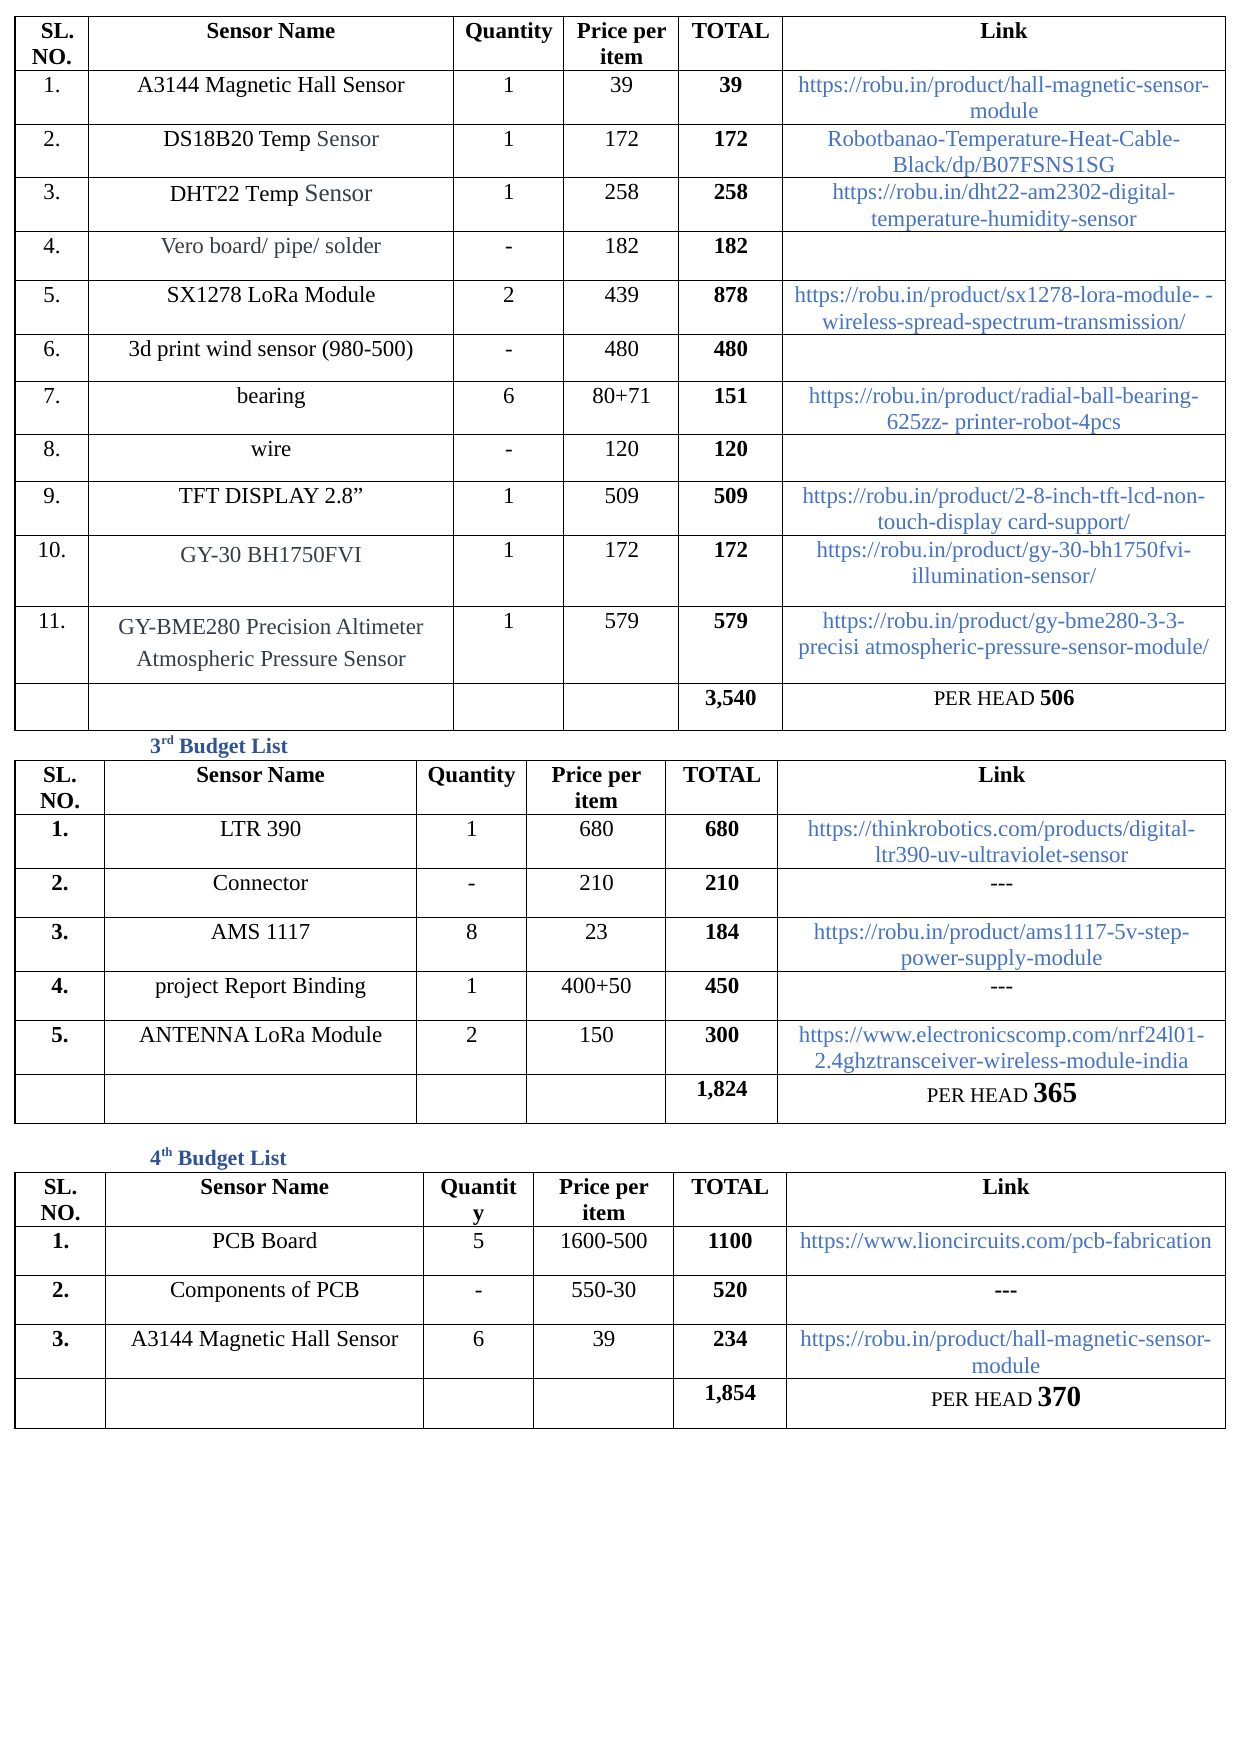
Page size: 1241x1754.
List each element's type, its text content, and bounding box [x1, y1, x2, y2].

table_cell Connector [105, 869, 416, 917]
table_cell - [417, 869, 526, 917]
table_cell 258 [679, 178, 782, 231]
table_cell 172 [564, 125, 678, 177]
table_cell 3. [16, 918, 104, 971]
table_cell [16, 1075, 104, 1123]
table_header SL. NO. [16, 1173, 105, 1226]
table_cell 480 [679, 335, 782, 381]
table_cell 234 [674, 1325, 786, 1378]
table_header Quantity [454, 17, 563, 70]
text 4th Budget List [150, 1124, 1090, 1170]
table_cell 5. [16, 1021, 104, 1074]
table_cell https://robu.in/product/hall-magnetic-sensor-module [783, 71, 1225, 123]
table_cell [564, 684, 678, 729]
table_cell PER HEAD 370 [787, 1379, 1225, 1427]
table_cell 5 [424, 1227, 533, 1275]
table_cell 450 [666, 972, 777, 1020]
table_cell 4. [16, 232, 88, 280]
table_cell SX1278 LoRa Module [89, 281, 453, 334]
table_cell Components of PCB [106, 1276, 423, 1324]
table_cell GY-BME280 Precision Altimeter Atmospheric Pressure Sensor [89, 607, 453, 683]
table_cell 1 [454, 607, 563, 683]
table_cell 550-30 [534, 1276, 673, 1324]
table_cell 1 [454, 482, 563, 535]
table_cell 1. [16, 1227, 105, 1275]
table_cell 439 [564, 281, 678, 334]
table_cell --- [787, 1276, 1225, 1324]
table_cell 1. [16, 71, 88, 123]
table_cell LTR 390 [105, 815, 416, 868]
table_cell 1,854 [674, 1379, 786, 1427]
table_cell 120 [564, 435, 678, 481]
table_cell project Report Binding [105, 972, 416, 1020]
table_cell 8 [417, 918, 526, 971]
table_cell 120 [679, 435, 782, 481]
table_cell 2 [454, 281, 563, 334]
table_cell 172 [564, 536, 678, 606]
table_header TOTAL [674, 1173, 786, 1226]
table_cell https://robu.in/product/gy-30-bh1750fvi-illumination-sensor/ [783, 536, 1225, 606]
table_cell [783, 232, 1225, 280]
table_cell [89, 684, 453, 729]
table_cell PCB Board [106, 1227, 423, 1275]
table_cell [417, 1075, 526, 1123]
table_cell [534, 1379, 673, 1427]
table_cell - [454, 435, 563, 481]
table_cell 182 [679, 232, 782, 280]
table_cell 172 [679, 536, 782, 606]
table_cell https://robu.in/product/hall-magnetic-sensor-module [787, 1325, 1225, 1378]
table_cell https://robu.in/product/gy-bme280-3-3-precisi atmospheric-pressure-sensor-module/ [783, 607, 1225, 683]
table_cell 1. [16, 815, 104, 868]
table_cell PER HEAD 365 [778, 1075, 1225, 1123]
table_cell https://www.lioncircuits.com/pcb-fabrication [787, 1227, 1225, 1275]
table_cell 3,540 [679, 684, 782, 729]
table_cell [16, 1379, 105, 1427]
table_cell A3144 Magnetic Hall Sensor [89, 71, 453, 123]
table_cell TFT DISPLAY 2.8” [89, 482, 453, 535]
table_cell 11. [16, 607, 88, 683]
table_cell 4. [16, 972, 104, 1020]
table_cell 6. [16, 335, 88, 381]
table_header Sensor Name [105, 761, 416, 814]
table_cell AMS 1117 [105, 918, 416, 971]
table_cell 878 [679, 281, 782, 334]
table_cell 8. [16, 435, 88, 481]
table_cell https://robu.in/product/ams1117-5v-step-power-supply-module [778, 918, 1225, 971]
table_cell 9. [16, 482, 88, 535]
table_cell DHT22 Temp Sensor [89, 178, 453, 231]
table_cell 1 [417, 815, 526, 868]
table_cell 210 [527, 869, 665, 917]
table_cell 480 [564, 335, 678, 381]
table_cell - [454, 232, 563, 280]
table_cell ANTENNA LoRa Module [105, 1021, 416, 1074]
table_header TOTAL [666, 761, 777, 814]
table_cell 680 [666, 815, 777, 868]
table_cell --- [778, 869, 1225, 917]
table_cell 3. [16, 178, 88, 231]
table_cell 1600-500 [534, 1227, 673, 1275]
table_cell 39 [564, 71, 678, 123]
table_cell [16, 684, 88, 729]
text 3rd Budget List [150, 731, 1090, 758]
table_cell 520 [674, 1276, 786, 1324]
table_cell 1 [417, 972, 526, 1020]
table_cell bearing [89, 382, 453, 434]
table_header Sensor Name [106, 1173, 423, 1226]
table_cell 579 [564, 607, 678, 683]
table_cell 151 [679, 382, 782, 434]
table_cell 680 [527, 815, 665, 868]
table_cell 7. [16, 382, 88, 434]
table_cell 3. [16, 1325, 105, 1378]
table_cell 6 [454, 382, 563, 434]
table_cell [783, 335, 1225, 381]
table_cell 1,824 [666, 1075, 777, 1123]
table_cell - [454, 335, 563, 381]
table_cell 1 [454, 178, 563, 231]
table_cell 6 [424, 1325, 533, 1378]
table_header Price per item [527, 761, 665, 814]
table_cell 1 [454, 125, 563, 177]
table_cell 509 [679, 482, 782, 535]
table_header Quantity [417, 761, 526, 814]
table_header Price per item [564, 17, 678, 70]
table_cell - [424, 1276, 533, 1324]
table_cell 509 [564, 482, 678, 535]
table_cell 1100 [674, 1227, 786, 1275]
table_cell 1 [454, 536, 563, 606]
table_header TOTAL [679, 17, 782, 70]
table_cell https://robu.in/dht22-am2302-digital-temperature-humidity-sensor [783, 178, 1225, 231]
table_cell Robotbanao-Temperature-Heat-Cable-Black/dp/B07FSNS1SG [783, 125, 1225, 177]
table_cell A3144 Magnetic Hall Sensor [106, 1325, 423, 1378]
table_cell DS18B20 Temp Sensor [89, 125, 453, 177]
table_cell PER HEAD 506 [783, 684, 1225, 729]
table_header Link [787, 1173, 1225, 1226]
table_cell 184 [666, 918, 777, 971]
table_cell [783, 435, 1225, 481]
table_cell 2. [16, 869, 104, 917]
table_cell 5. [16, 281, 88, 334]
table_cell 182 [564, 232, 678, 280]
table_cell [454, 684, 563, 729]
table_header Quantity [424, 1173, 533, 1226]
table_cell 2. [16, 1276, 105, 1324]
table_cell 300 [666, 1021, 777, 1074]
table_cell [527, 1075, 665, 1123]
table_cell 1 [454, 71, 563, 123]
table_cell 2 [417, 1021, 526, 1074]
table_cell 2. [16, 125, 88, 177]
table_header SL. NO. [16, 17, 88, 70]
table_cell wire [89, 435, 453, 481]
table_cell --- [778, 972, 1225, 1020]
table_header SL. NO. [16, 761, 104, 814]
table_cell 579 [679, 607, 782, 683]
table_header Price per item [534, 1173, 673, 1226]
table_cell 210 [666, 869, 777, 917]
table_cell https://robu.in/product/sx1278-lora-module- -wireless-spread-spectrum-transmission/ [783, 281, 1225, 334]
table_cell 150 [527, 1021, 665, 1074]
table_cell [105, 1075, 416, 1123]
table_header Link [783, 17, 1225, 70]
table_cell 172 [679, 125, 782, 177]
table_cell 10. [16, 536, 88, 606]
table_header Link [778, 761, 1225, 814]
table_cell 39 [534, 1325, 673, 1378]
table_cell 23 [527, 918, 665, 971]
table_cell https://robu.in/product/2-8-inch-tft-lcd-non-touch-display card-support/ [783, 482, 1225, 535]
table_cell GY-30 BH1750FVI [89, 536, 453, 606]
table_cell https://robu.in/product/radial-ball-bearing-625zz- printer-robot-4pcs [783, 382, 1225, 434]
table_cell [106, 1379, 423, 1427]
table_cell 3d print wind sensor (980-500) [89, 335, 453, 381]
table_cell 400+50 [527, 972, 665, 1020]
table_cell https://thinkrobotics.com/products/digital-ltr390-uv-ultraviolet-sensor [778, 815, 1225, 868]
table_cell [424, 1379, 533, 1427]
table_cell 39 [679, 71, 782, 123]
table_cell 80+71 [564, 382, 678, 434]
table_cell 258 [564, 178, 678, 231]
table_header Sensor Name [89, 17, 453, 70]
table_cell https://www.electronicscomp.com/nrf24l01-2.4ghztransceiver-wireless-module-india [778, 1021, 1225, 1074]
table_cell Vero board/ pipe/ solder [89, 232, 453, 280]
